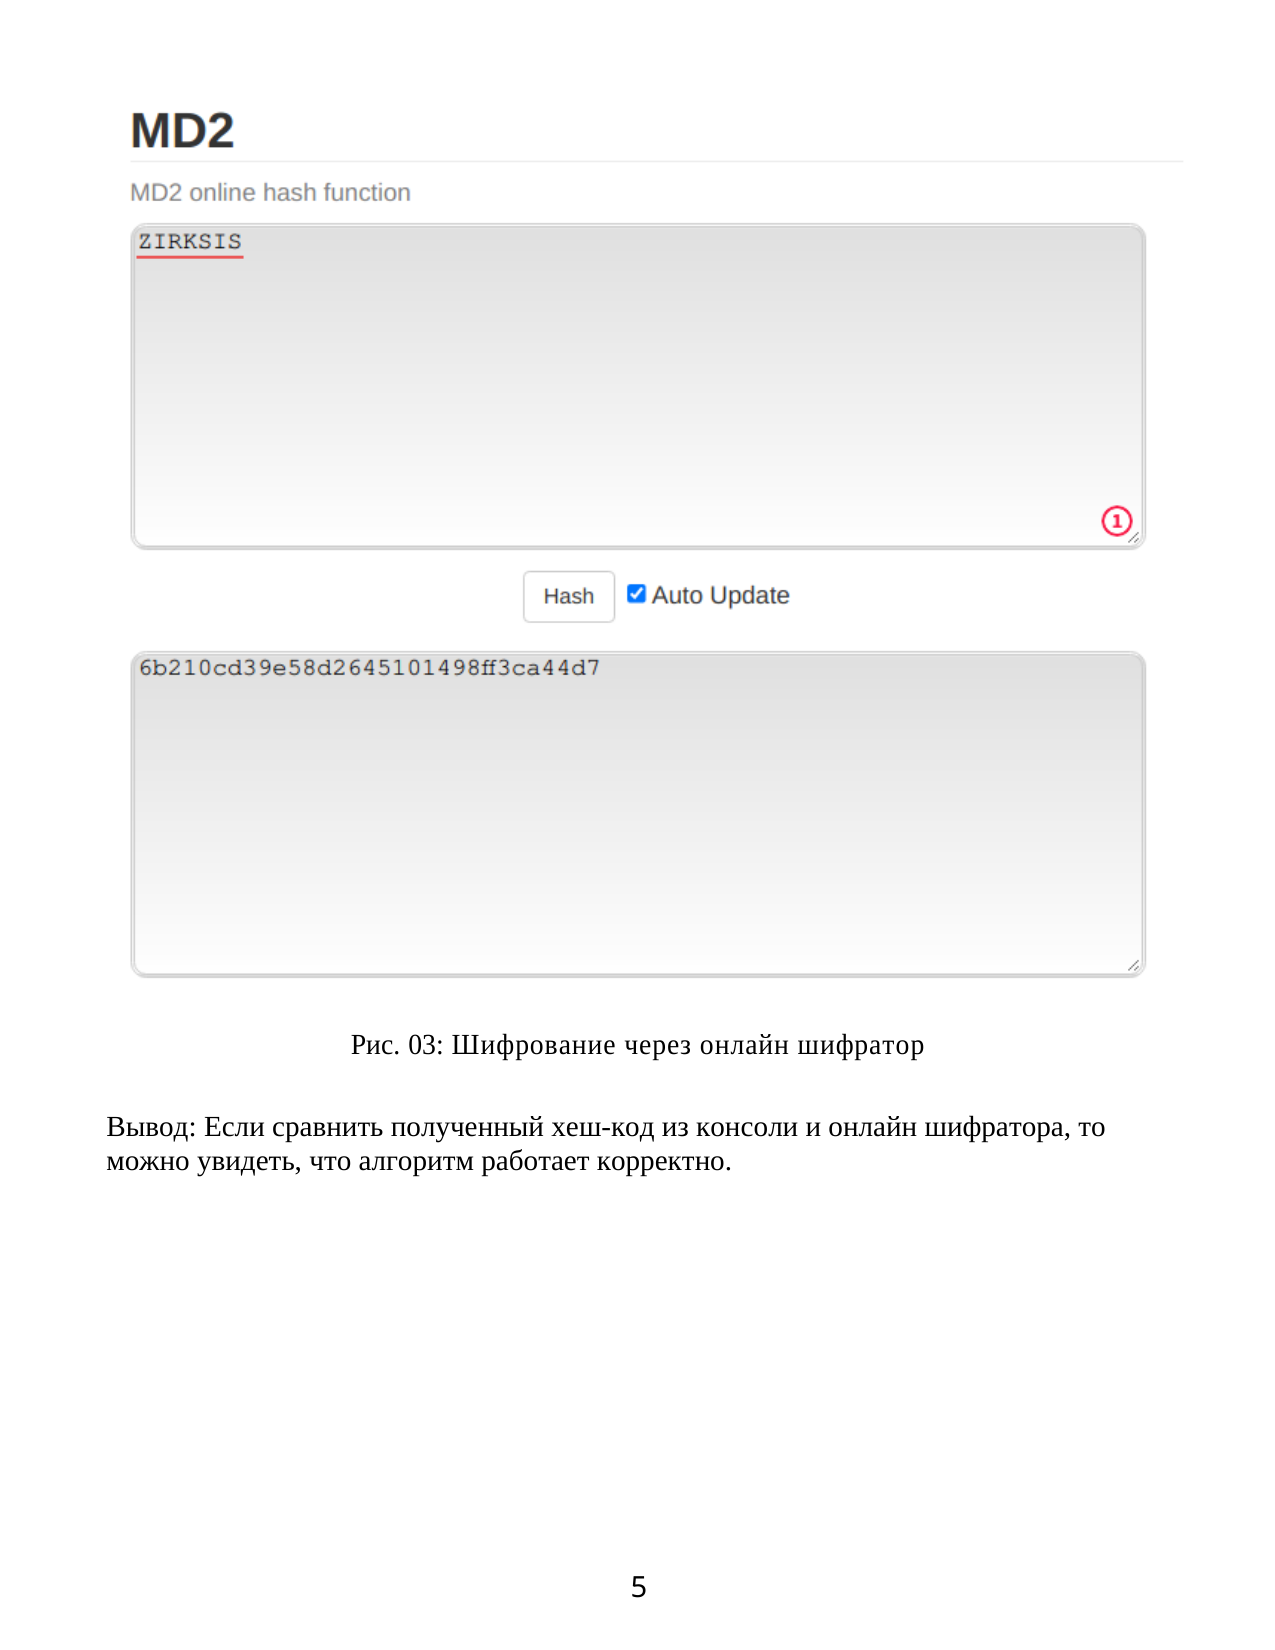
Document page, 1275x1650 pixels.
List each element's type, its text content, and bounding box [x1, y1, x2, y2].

text Рис. 03: Шифрование через онлайн шифратор [142, 1027, 1134, 1061]
text Вывод: Если сравнить полученный хеш-код из консоли и онлайн шифратора, то можно увидеть, что алгоритм работает корректно. [106, 1109, 1185, 1176]
picture [107, 100, 1185, 999]
